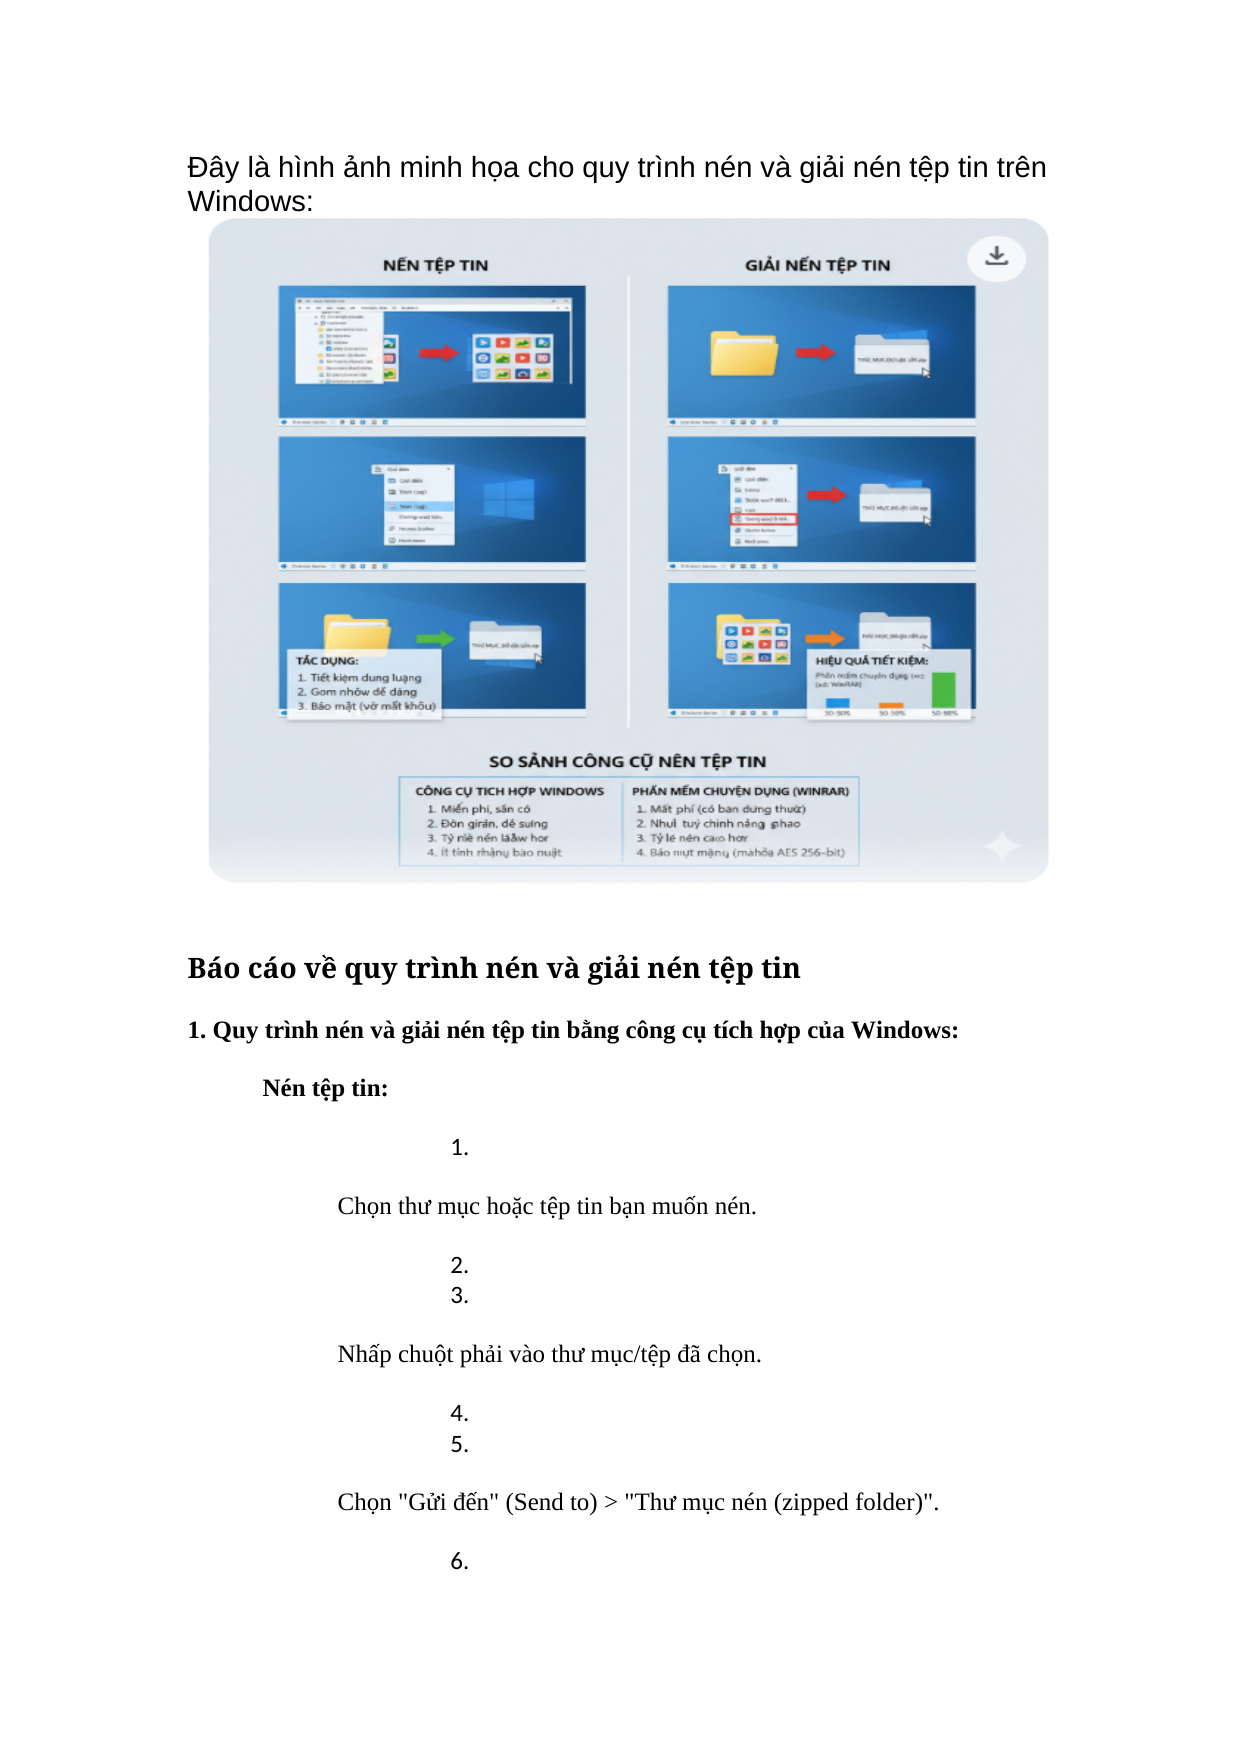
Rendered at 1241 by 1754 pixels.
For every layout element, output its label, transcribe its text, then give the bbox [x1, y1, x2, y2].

text 1. Quy trình nén và giải nén tệp tin bằng công cụ tích hợp của Windows: [187, 1016, 1053, 1044]
subtitle Báo cáo về quy trình nén và giải nén tệp tin [187, 948, 1053, 986]
text Đây là hình ảnh minh họa cho quy trình nén và giải nén tệp tin trên Windows: [187, 150, 1053, 217]
text Nén tệp tin: [262, 1073, 1053, 1102]
text Chọn thư mục hoặc tệp tin bạn muốn nén. [337, 1191, 1053, 1220]
text Chọn "Gửi đến" (Send to) > "Thư mục nén (zipped folder)". [337, 1487, 1053, 1516]
picture [187, 217, 1053, 886]
text Nhấp chuột phải vào thư mục/tệp đã chọn. [337, 1339, 1053, 1368]
